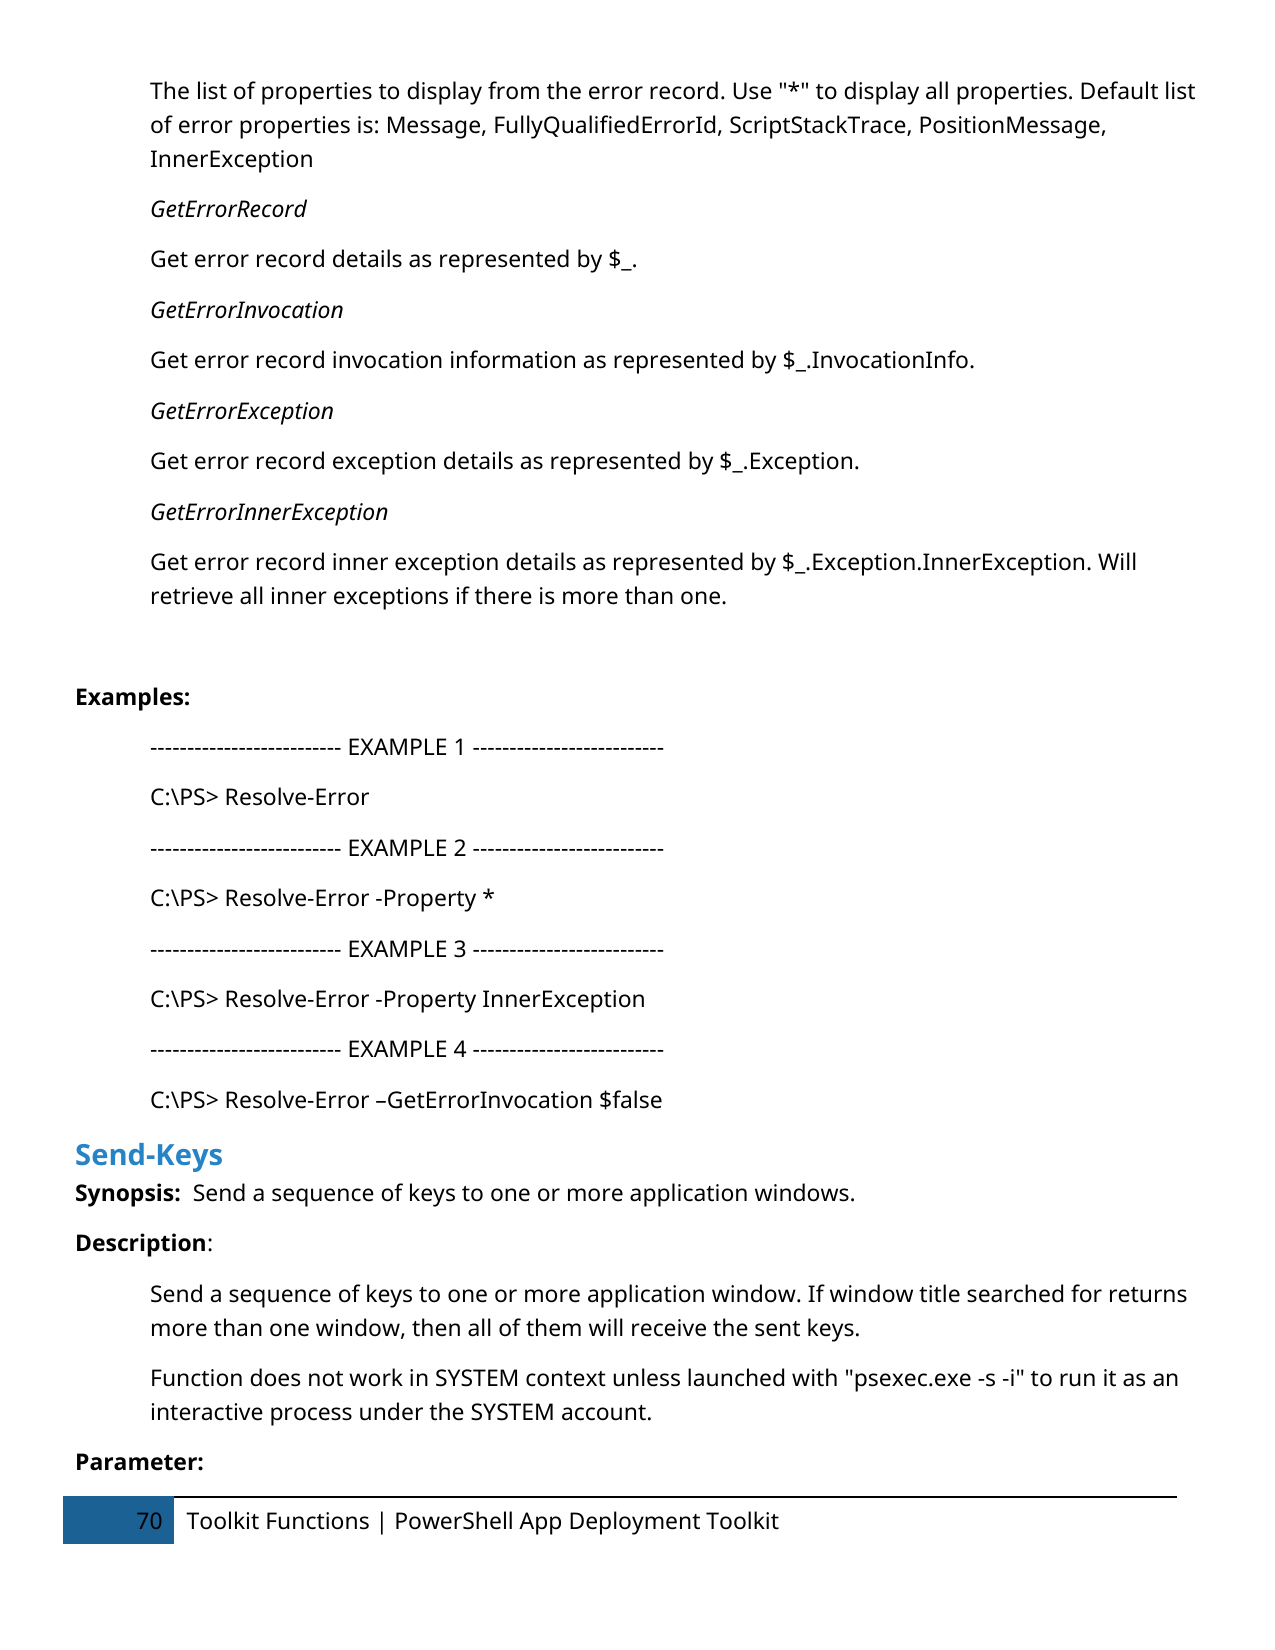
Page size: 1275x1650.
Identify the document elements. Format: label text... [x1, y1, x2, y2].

text GetErrorException [150, 394, 1200, 426]
text -------------------------- EXAMPLE 1 -------------------------- [75, 731, 1200, 762]
text Get error record exception details as represented by $_.Exception. [150, 445, 1200, 476]
subtitle Send-Keys [75, 1134, 1200, 1174]
text The list of properties to display from the error record. Use "*" to display all properties. Default list of error properties is: Message, FullyQualifiedErrorId, ScriptStackTrace, PositionMessage, InnerException [150, 75, 1200, 174]
text C:\PS> Resolve-Error -Property InnerException [75, 983, 1200, 1014]
text Send a sequence of keys to one or more application window. If window title searched for returns more than one window, then all of them will receive the sent keys. [150, 1278, 1200, 1343]
text Function does not work in SYSTEM context unless launched with "psexec.exe -s -i" to run it as an interactive process under the SYSTEM account. [150, 1362, 1200, 1427]
text Description: [75, 1227, 1200, 1259]
text -------------------------- EXAMPLE 2 -------------------------- [75, 832, 1200, 863]
text -------------------------- EXAMPLE 3 -------------------------- [75, 932, 1200, 964]
text C:\PS> Resolve-Error –GetErrorInvocation $false [75, 1084, 1200, 1115]
text Synopsis: Send a sequence of keys to one or more application windows. [75, 1177, 1200, 1208]
text Get error record details as represented by $_. [150, 243, 1200, 274]
text Get error record inner exception details as represented by $_.Exception.InnerException. Will retrieve all inner exceptions if there is more than one. [150, 546, 1200, 611]
text GetErrorRecord [150, 193, 1200, 224]
text GetErrorInnerException [150, 495, 1200, 527]
text Parameter: [75, 1446, 1200, 1477]
text Get error record invocation information as represented by $_.InvocationInfo. [150, 344, 1200, 375]
text GetErrorInvocation [150, 294, 1200, 325]
text C:\PS> Resolve-Error [75, 781, 1200, 812]
text Examples: [75, 680, 1200, 712]
text -------------------------- EXAMPLE 4 -------------------------- [75, 1033, 1200, 1064]
text C:\PS> Resolve-Error -Property * [75, 882, 1200, 913]
